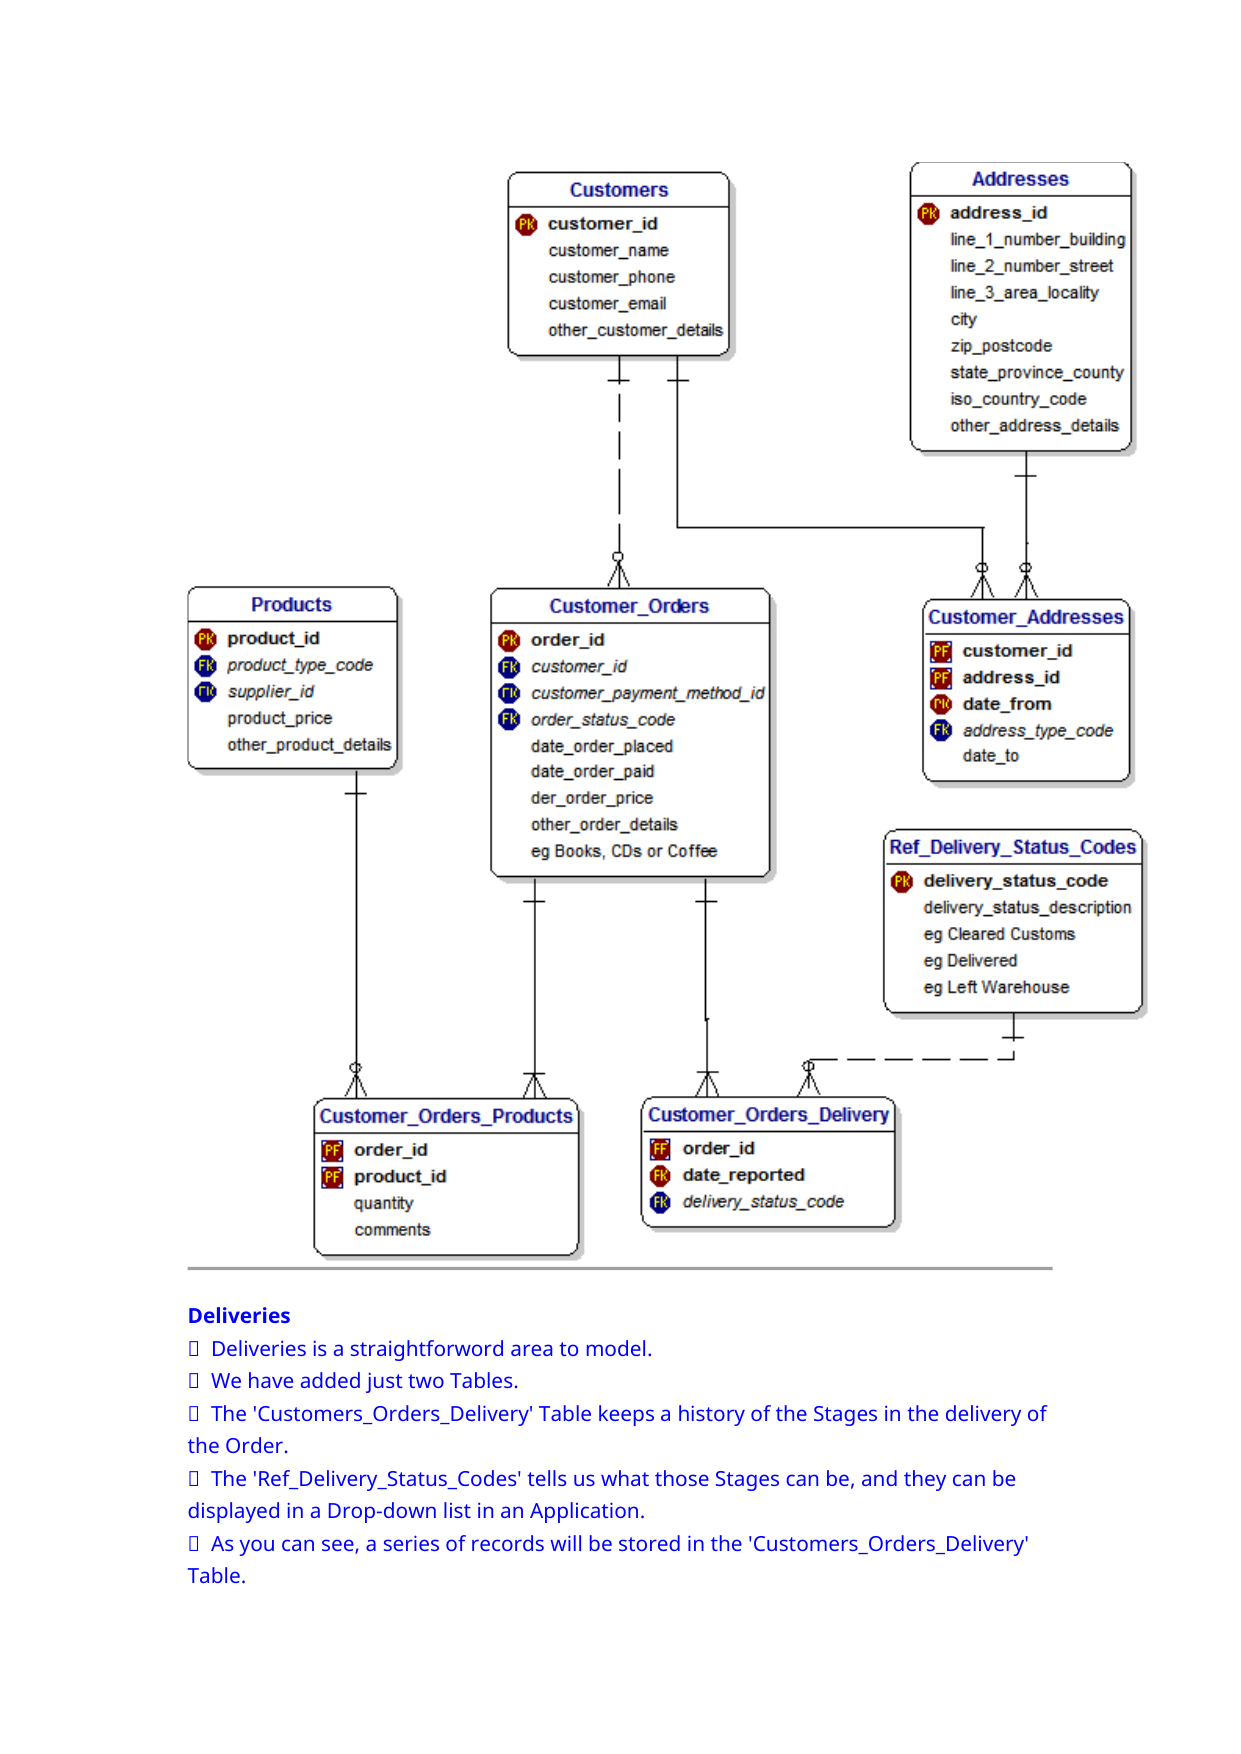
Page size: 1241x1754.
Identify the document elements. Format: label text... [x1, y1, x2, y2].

text  The 'Ref_Delivery_Status_Codes' tells us what those Stages can be, and they can be displayed in a Drop-down list in an Application. [187, 1462, 1053, 1527]
text  Deliveries is a straightforword area to model. [187, 1332, 1053, 1364]
picture [187, 162, 1150, 1264]
text  We have added just two Tables. [187, 1364, 1053, 1397]
text  As you can see, a series of records will be stored in the 'Customers_Orders_Delivery' Table. [187, 1527, 1053, 1592]
text Deliveries [187, 1299, 1053, 1332]
text  The 'Customers_Orders_Delivery' Table keeps a history of the Stages in the delivery of the Order. [187, 1397, 1053, 1462]
